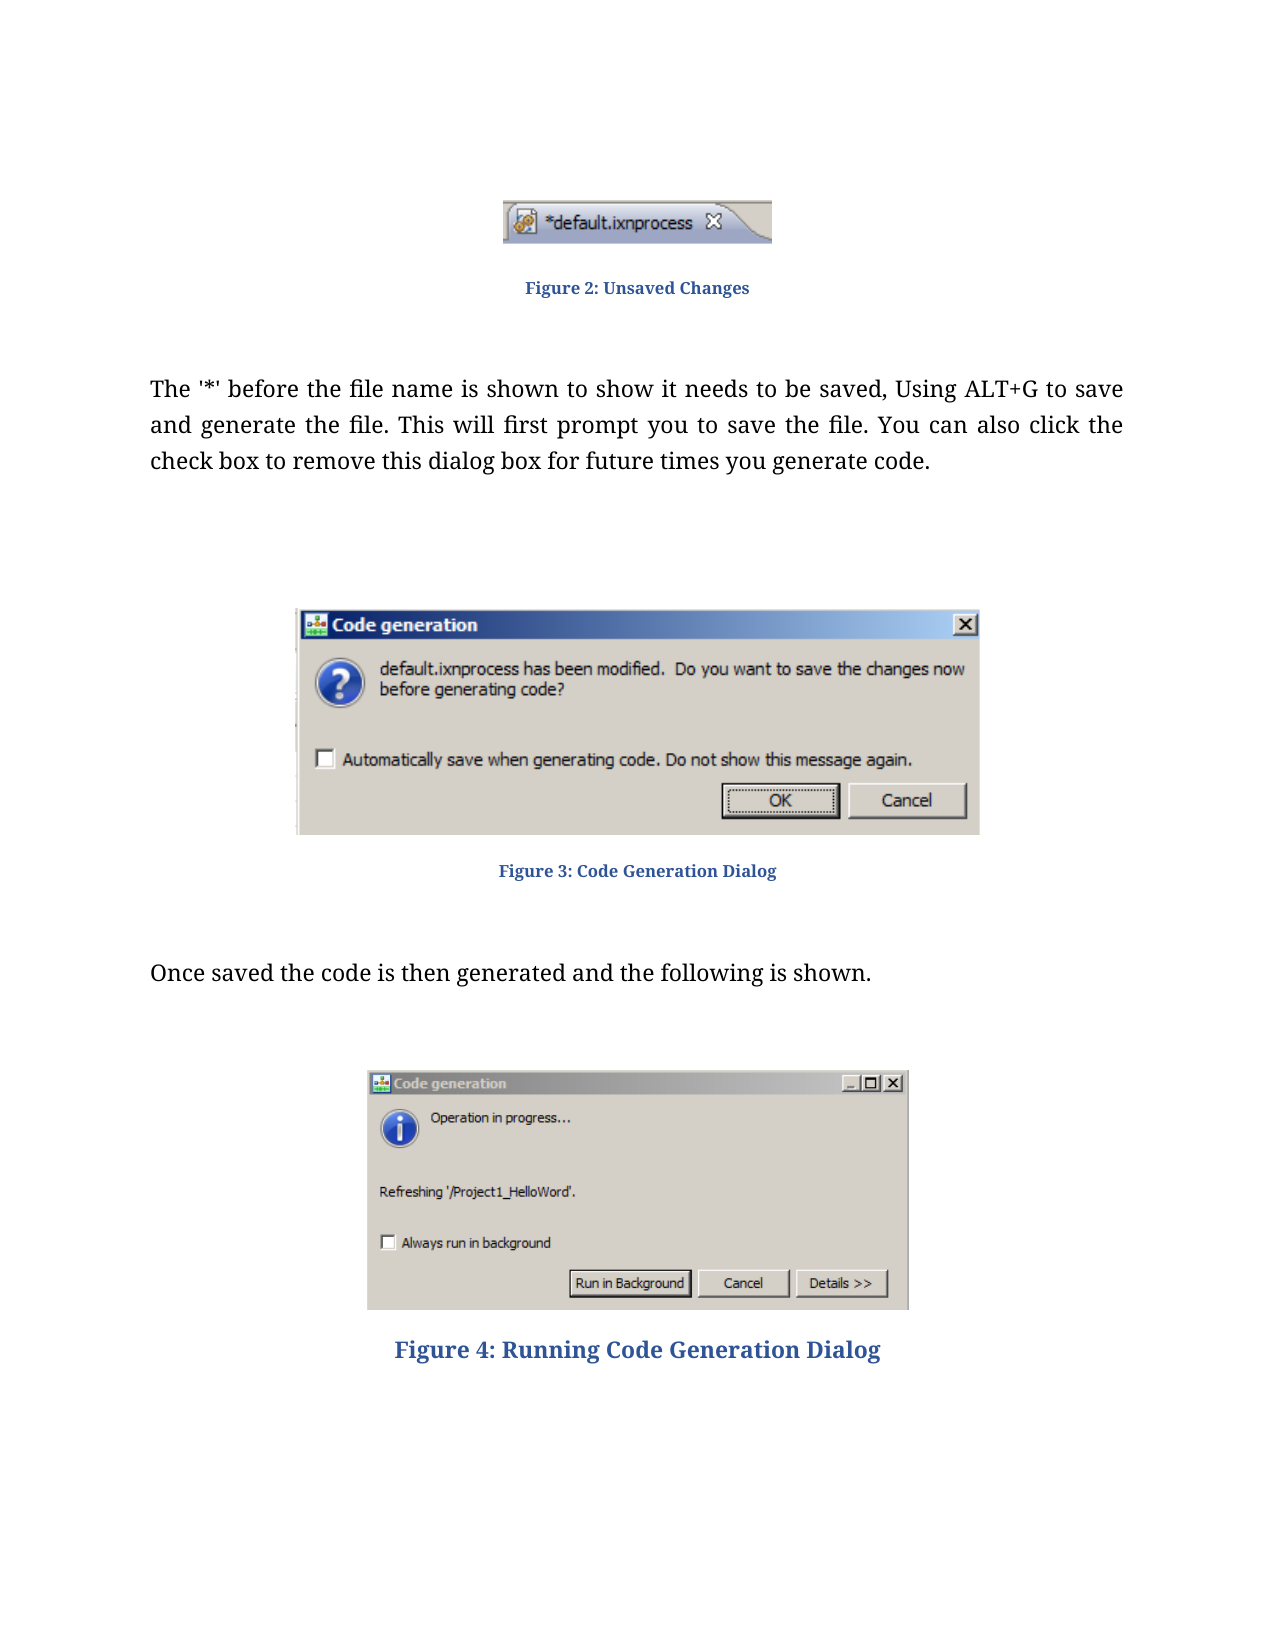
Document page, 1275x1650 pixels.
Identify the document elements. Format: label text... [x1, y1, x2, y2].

picture [503, 200, 772, 252]
text The '*' before the file name is shown to show it needs to be saved, Using ALT+G to save and generate the file. This will first prompt you to save the file. You can also click the check box to remove this dialog box for future times you generate code. [150, 373, 1125, 476]
picture [366, 1070, 909, 1310]
picture [295, 608, 980, 835]
text Once saved the code is then generated and the following is shown. [150, 956, 1125, 988]
